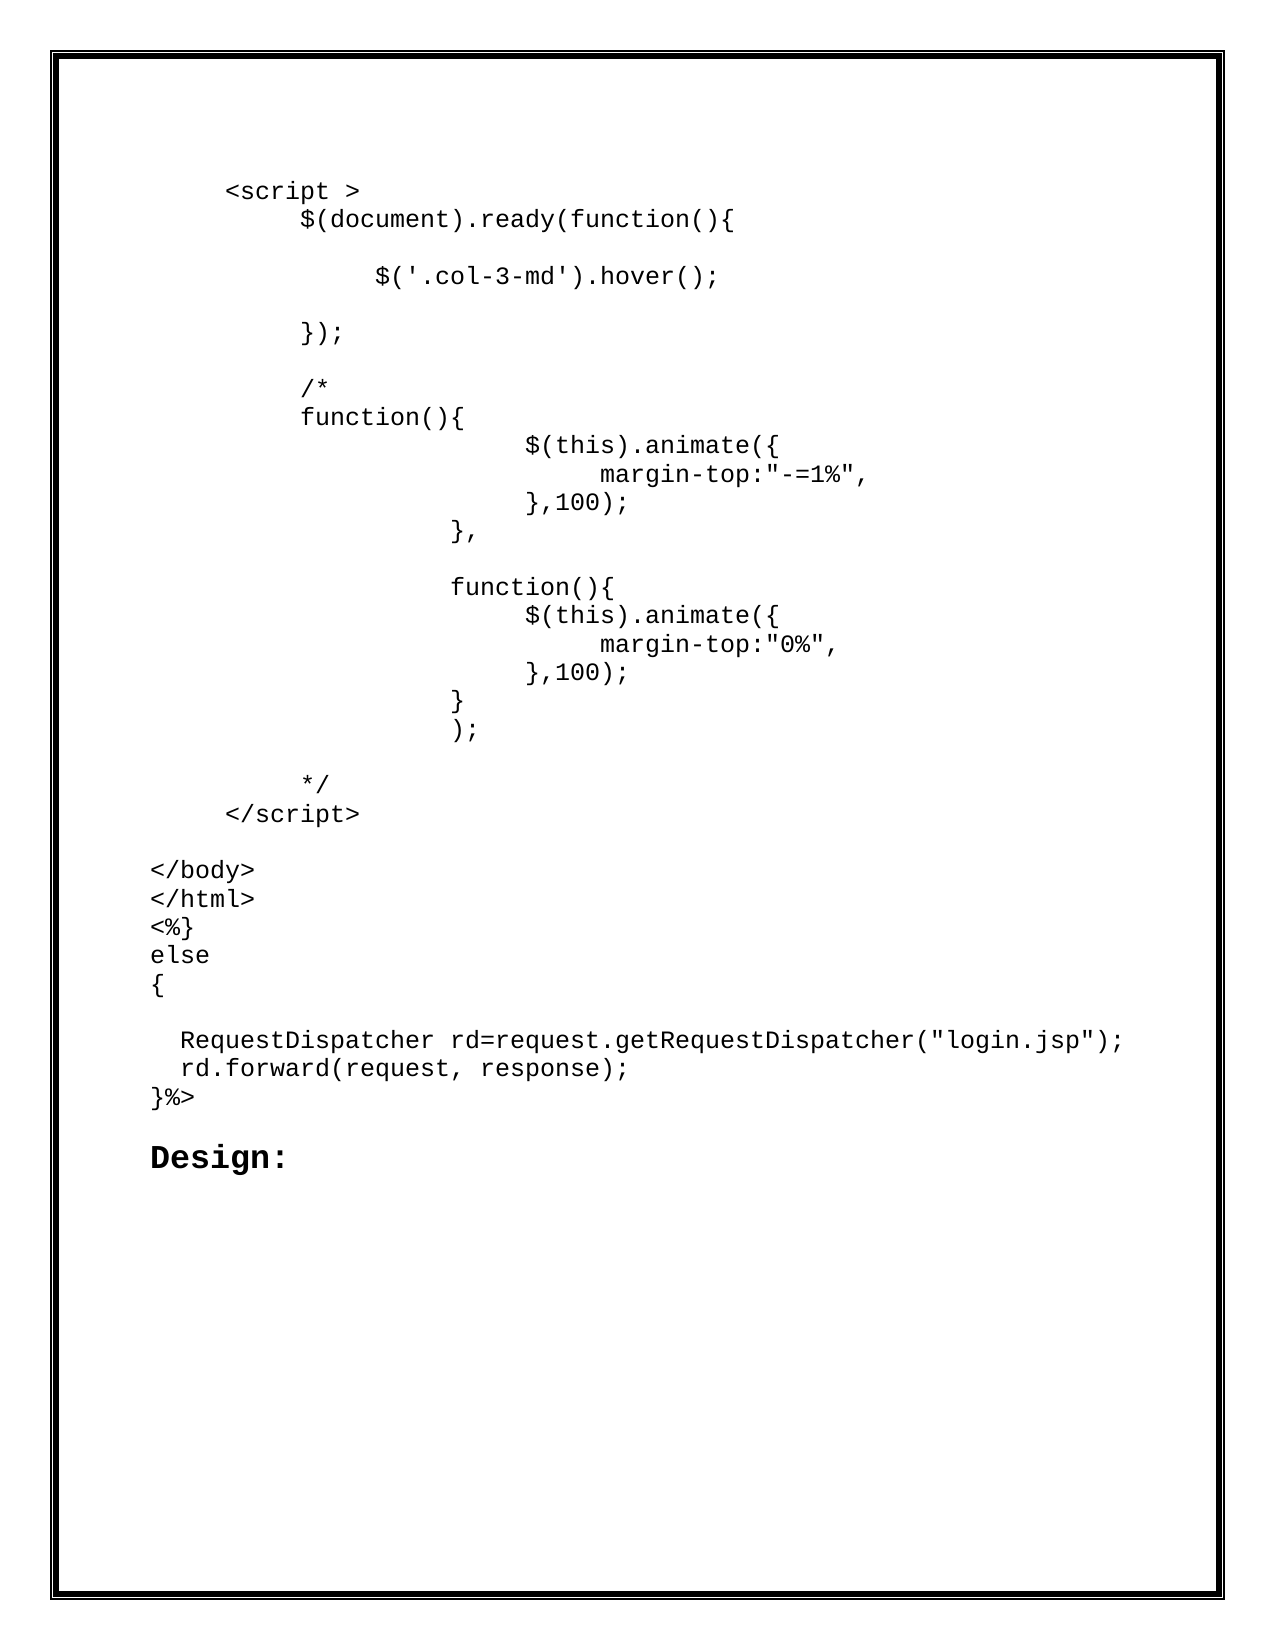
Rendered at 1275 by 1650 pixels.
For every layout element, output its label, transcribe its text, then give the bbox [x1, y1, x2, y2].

text { [150, 971, 1125, 1000]
text }, [150, 518, 1125, 546]
text */ [150, 773, 1125, 801]
text RequestDispatcher rd=request.getRequestDispatcher("login.jsp"); [150, 1028, 1125, 1056]
text }%> [150, 1084, 1125, 1113]
text margin-top:"0%", [150, 631, 1125, 660]
text function(){ [150, 575, 1125, 603]
text else [150, 943, 1125, 971]
text }); [150, 320, 1125, 348]
text ); [150, 716, 1125, 745]
text $('.col-3-md').hover(); [150, 263, 1125, 292]
text <%} [150, 915, 1125, 943]
text function(){ [150, 405, 1125, 433]
text $(this).animate({ [150, 433, 1125, 461]
text } [150, 688, 1125, 716]
text </html> [150, 886, 1125, 915]
text rd.forward(request, response); [150, 1056, 1125, 1084]
text $(document).ready(function(){ [150, 207, 1125, 235]
text $(this).animate({ [150, 603, 1125, 631]
text margin-top:"-=1%", [150, 461, 1125, 490]
text /* [150, 376, 1125, 405]
text },100); [150, 660, 1125, 688]
text <script > [150, 178, 1125, 207]
text Design: [150, 1141, 1125, 1179]
text },100); [150, 490, 1125, 518]
text </body> [150, 858, 1125, 886]
text </script> [150, 801, 1125, 830]
